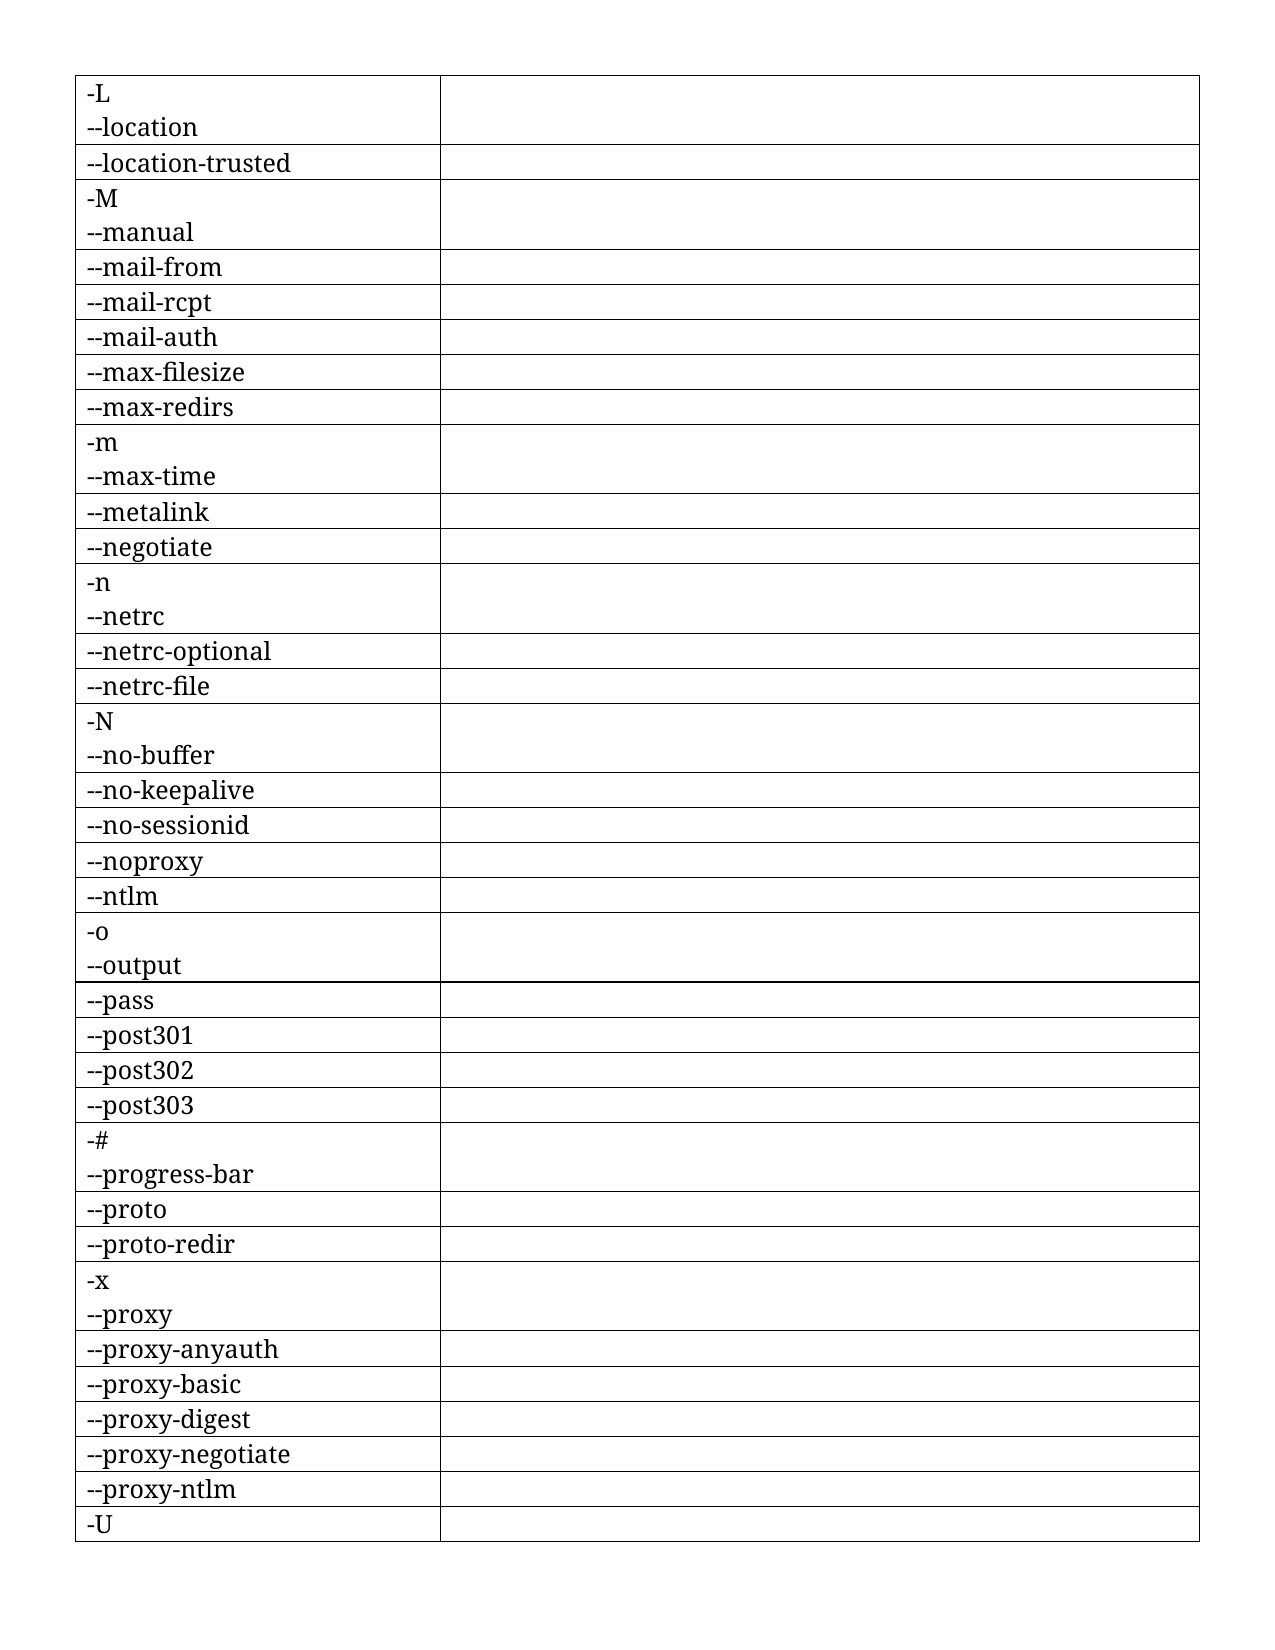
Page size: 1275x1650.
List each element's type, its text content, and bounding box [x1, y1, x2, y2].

table_cell -N --no-buffer [76, 704, 440, 772]
table_cell --netrc-optional [76, 634, 440, 668]
table_cell -M --manual [76, 180, 440, 248]
table_cell --proxy-negotiate [76, 1437, 440, 1471]
table_cell --mail-from [76, 250, 440, 283]
table_cell -x --proxy [76, 1262, 440, 1330]
table_cell --noproxy [76, 843, 440, 877]
table_cell [441, 1123, 1199, 1191]
table_cell [441, 180, 1199, 248]
table_cell [441, 390, 1199, 424]
table_cell [441, 1227, 1199, 1261]
table_cell [441, 1367, 1199, 1401]
table_cell [441, 634, 1199, 668]
table_cell [441, 285, 1199, 319]
table_cell [441, 704, 1199, 772]
table_cell --max-redirs [76, 390, 440, 424]
table_cell --pass [76, 983, 440, 1017]
table_cell -U --proxy-user [76, 1507, 440, 1541]
table_cell [441, 425, 1199, 493]
table_cell --mail-auth [76, 320, 440, 354]
table_cell --proto [76, 1192, 440, 1226]
table_cell -o --output [76, 913, 440, 981]
table_cell [441, 843, 1199, 877]
table_cell [441, 1472, 1199, 1506]
table_cell [441, 494, 1199, 528]
table_cell --post303 [76, 1088, 440, 1122]
table_cell --netrc-file [76, 669, 440, 703]
table_cell [441, 564, 1199, 632]
table_cell [441, 1507, 1199, 1541]
table_cell --proto-redir [76, 1227, 440, 1261]
table_cell [441, 145, 1199, 179]
table_cell [441, 1402, 1199, 1436]
table_cell -m --max-time [76, 425, 440, 493]
table_cell [441, 983, 1199, 1017]
table_cell --no-sessionid [76, 808, 440, 842]
table_cell [441, 1192, 1199, 1226]
table_cell [441, 76, 1199, 144]
table_cell --post302 [76, 1053, 440, 1087]
table_cell [441, 1331, 1199, 1366]
table_cell [441, 669, 1199, 703]
table_cell --location-trusted [76, 145, 440, 179]
table_cell --mail-rcpt [76, 285, 440, 319]
table_cell -L --location [76, 76, 440, 144]
table_cell [441, 913, 1199, 981]
table_cell --proxy-anyauth [76, 1331, 440, 1366]
table_cell [441, 1053, 1199, 1087]
table_cell --proxy-digest [76, 1402, 440, 1436]
table_cell --proxy-basic [76, 1367, 440, 1401]
table_cell --proxy-ntlm [76, 1472, 440, 1506]
table_cell [441, 529, 1199, 563]
table_cell --post301 [76, 1018, 440, 1052]
table_cell [441, 1262, 1199, 1330]
table_cell [441, 1437, 1199, 1471]
table_cell [441, 878, 1199, 912]
table_cell -n --netrc [76, 564, 440, 632]
table_cell [441, 355, 1199, 389]
table_cell -# --progress-bar [76, 1123, 440, 1191]
table_cell --ntlm [76, 878, 440, 912]
table_cell [441, 808, 1199, 842]
table_cell [441, 1088, 1199, 1122]
table_cell --no-keepalive [76, 773, 440, 807]
table_cell [441, 320, 1199, 354]
table_cell [441, 773, 1199, 807]
table_cell [441, 1018, 1199, 1052]
table_cell [441, 250, 1199, 283]
table_cell --max-filesize [76, 355, 440, 389]
table_cell --metalink [76, 494, 440, 528]
table_cell --negotiate [76, 529, 440, 563]
